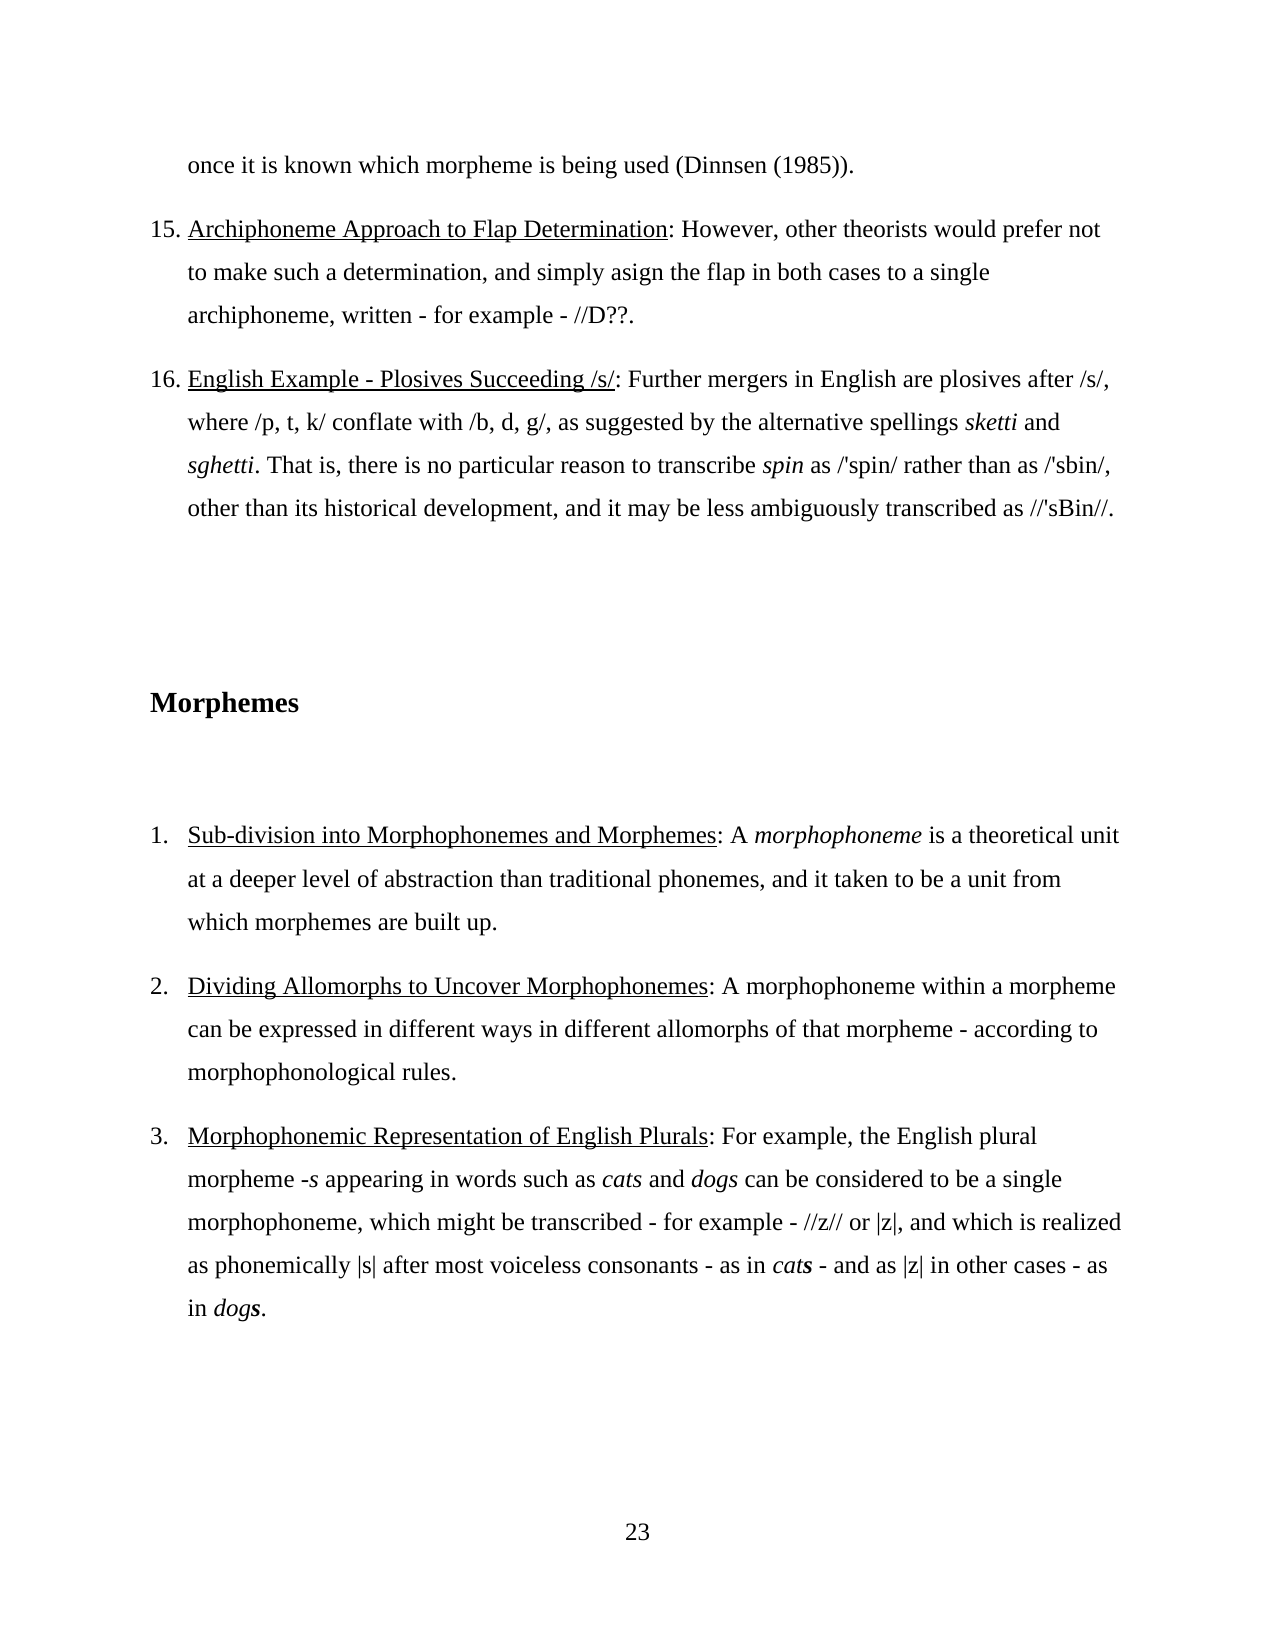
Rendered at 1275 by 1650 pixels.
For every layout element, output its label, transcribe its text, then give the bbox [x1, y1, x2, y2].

list Morphophonemic Representation of English Plurals: For example, the English plural morpheme -s appearing in words such as cats and dogs can be considered to be a single morphophoneme, which might be transcribed - for example - //z// or |z|, and which is realized as phonemically |s| after most voiceless consonants - as in cats - and as |z| in other cases - as in dogs. [150, 1121, 1125, 1322]
list English Example - Plosives Succeeding /s/: Further mergers in English are plosives after /s/, where /p, t, k/ conflate with /b, d, g/, as suggested by the alternative spellings sketti and sghetti. That is, there is no particular reason to transcribe spin as /'spin/ rather than as /'sbin/, other than its historical development, and it may be less ambiguously transcribed as //'sBin//. [150, 364, 1125, 522]
list Dividing Allomorphs to Uncover Morphophonemes: A morphophoneme within a morpheme can be expressed in different ways in different allomorphs of that morpheme - according to morphophonological rules. [150, 971, 1125, 1086]
list Archiphoneme Approach to Flap Determination: However, other theorists would prefer not to make such a determination, and simply asign the flap in both cases to a single archiphoneme, written - for example - //D??. [150, 214, 1125, 329]
text Morphemes [150, 685, 1125, 719]
list Sub-division into Morphophonemes and Morphemes: A morphophoneme is a theoretical unit at a deeper level of abstraction than traditional phonemes, and it taken to be a unit from which morphemes are built up. [150, 821, 1125, 936]
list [150, 150, 1125, 179]
